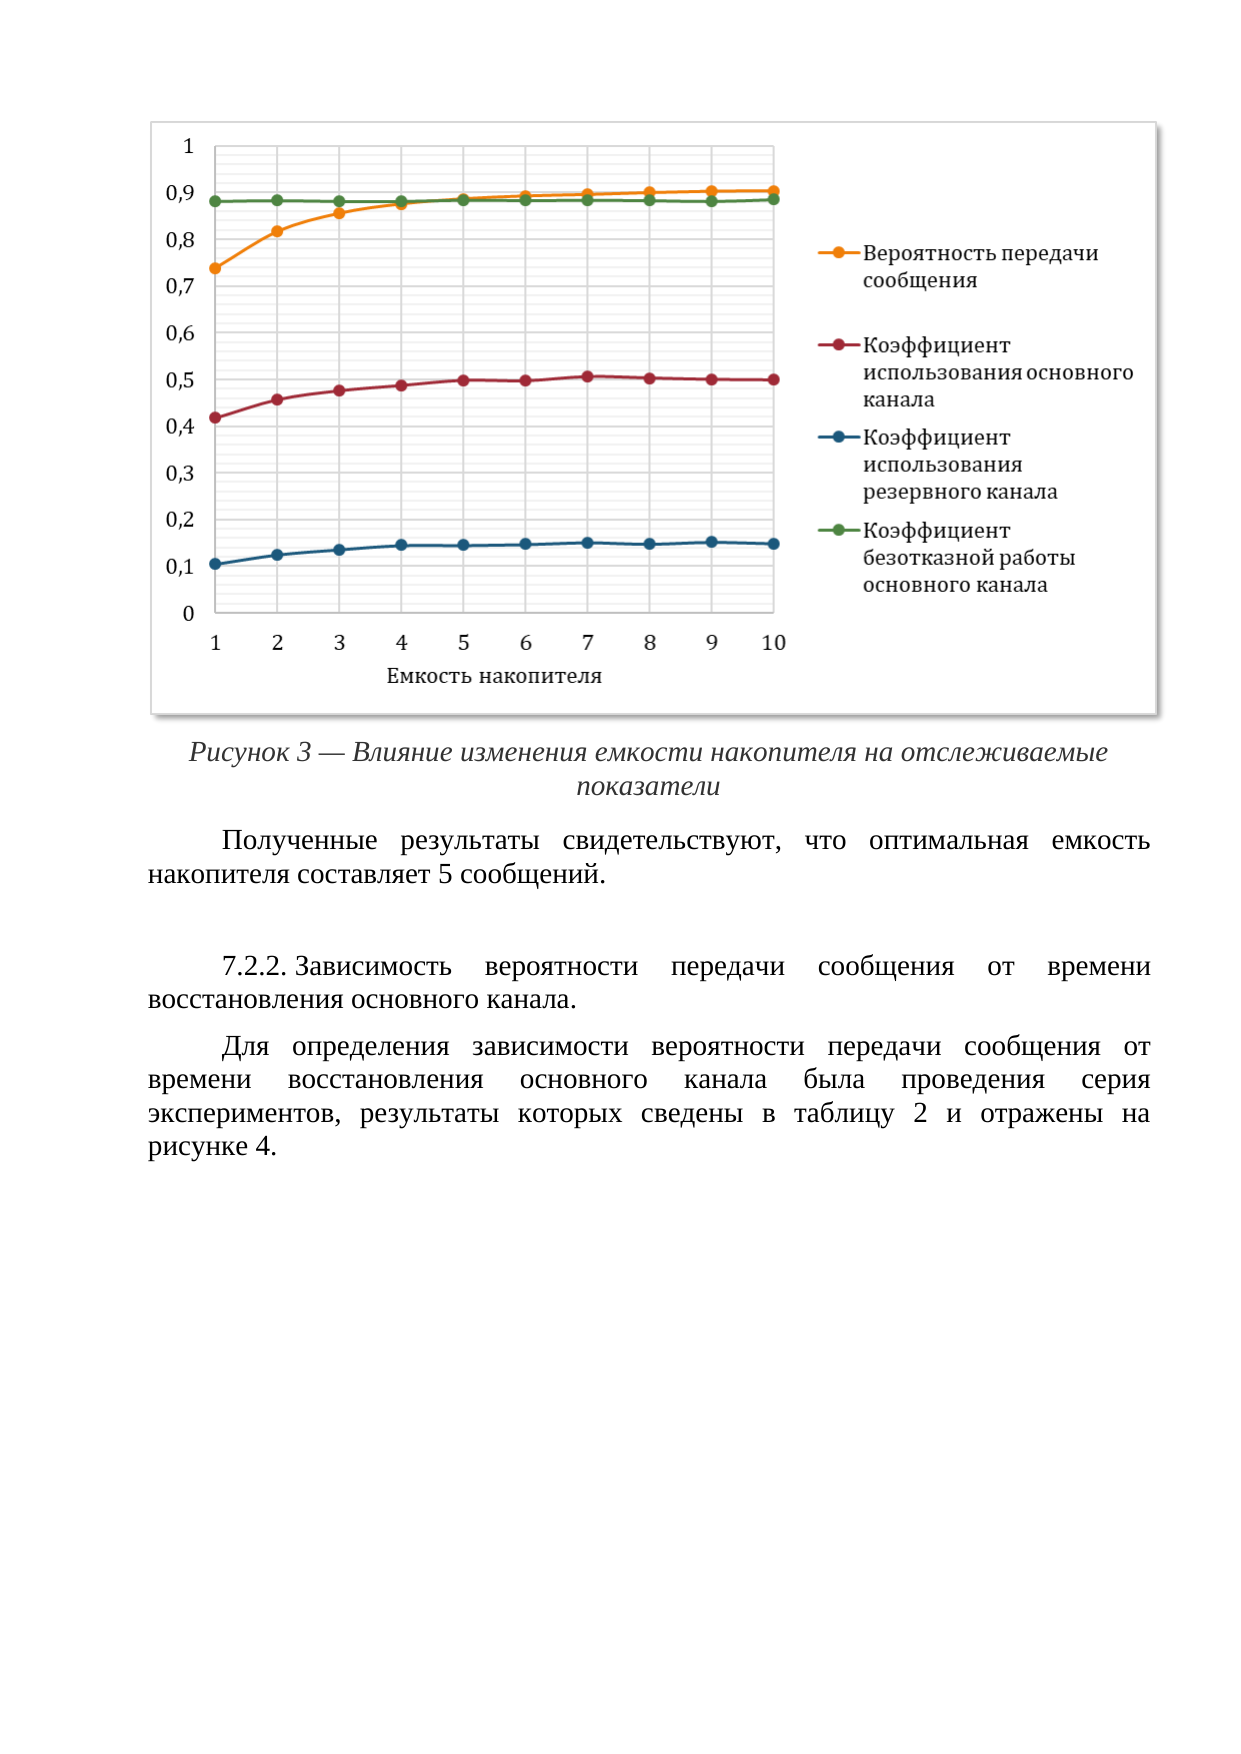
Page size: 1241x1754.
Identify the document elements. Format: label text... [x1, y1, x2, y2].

text Полученные результаты свидетельствуют, что оптимальная емкость накопителя составляет 5 сообщений. [148, 822, 1152, 889]
subtitle Зависимость вероятности передачи сообщения от времени восстановления основного канала. [148, 948, 1152, 1015]
text Рисунок 3 — Влияние изменения емкости накопителя на отслеживаемые показатели [148, 734, 1152, 802]
picture [147, 118, 1169, 727]
text Для определения зависимости вероятности передачи сообщения от времени восстановления основного канала была проведения серия экспериментов, результаты которых сведены в таблицу 2 и отражены на рисунке 4. [148, 1028, 1152, 1162]
